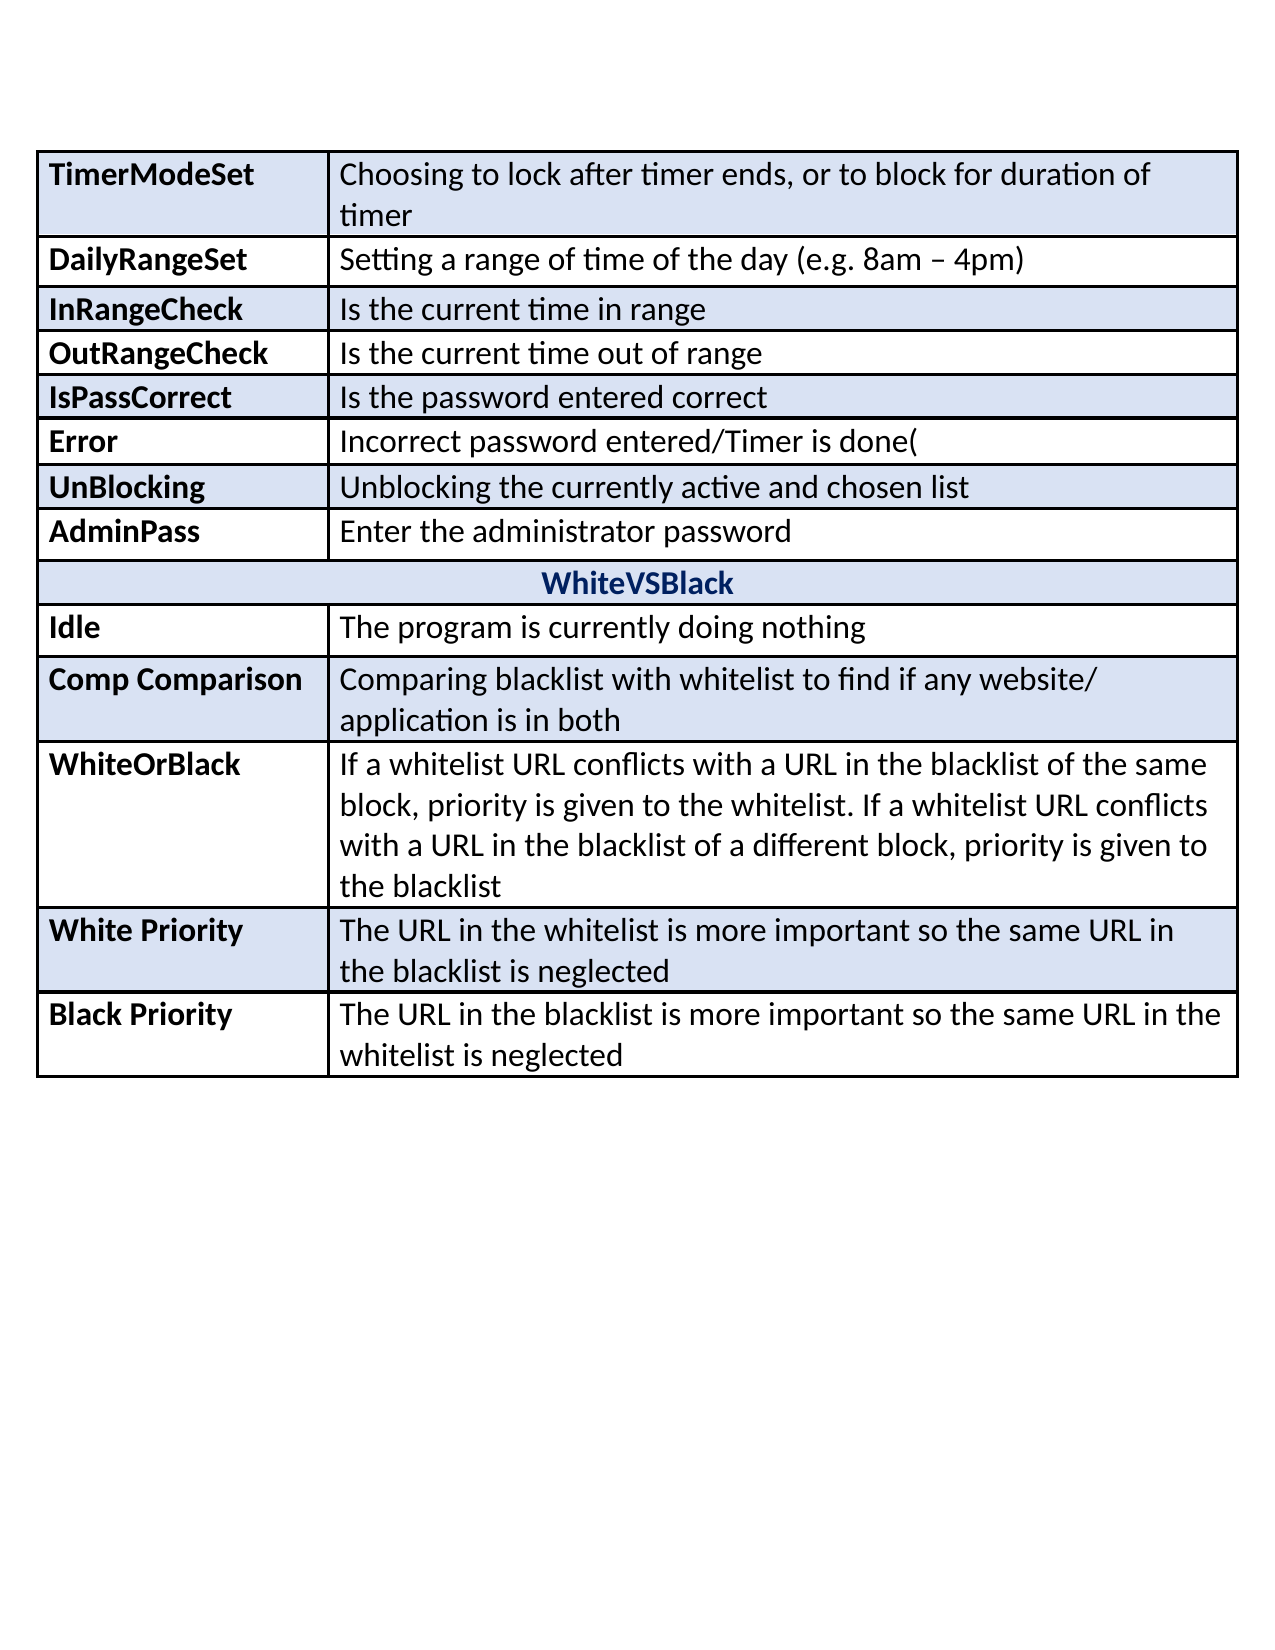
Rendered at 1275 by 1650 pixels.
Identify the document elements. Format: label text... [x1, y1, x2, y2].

table_cell Is the password entered correct [330, 376, 1236, 416]
table_cell UnBlocking [39, 466, 327, 507]
table_cell The URL in the whitelist is more important so the same URL in the blacklist is neglected [330, 909, 1236, 990]
table_cell Incorrect password entered/Timer is done( [330, 420, 1236, 463]
table_cell Comparing blacklist with whitelist to find if any website/ application is in both [330, 658, 1236, 740]
table_cell Unblocking the currently active and chosen list [330, 466, 1236, 507]
table_cell Setting a range of time of the day (e.g. 8am – 4pm) [330, 238, 1236, 285]
table_cell Is the current time in range [330, 288, 1236, 329]
table_cell OutRangeCheck [39, 332, 327, 373]
table_cell Black Priority [39, 994, 327, 1075]
table_cell WhiteVSBlack [39, 562, 1236, 603]
table_cell Error [39, 420, 327, 463]
table_cell Is the current time out of range [330, 332, 1236, 373]
table_cell Comp Comparison [39, 658, 327, 740]
table_cell The URL in the blacklist is more important so the same URL in the whitelist is neglected [330, 994, 1236, 1075]
table_cell InRangeCheck [39, 288, 327, 329]
table_cell TimerModeSet [39, 153, 327, 234]
table_cell AdminPass [39, 510, 327, 559]
table_cell Choosing to lock after timer ends, or to block for duration of timer [330, 153, 1236, 234]
table_cell WhiteOrBlack [39, 743, 327, 906]
table_cell DailyRangeSet [39, 238, 327, 285]
table_cell Enter the administrator password [330, 510, 1236, 559]
table_cell The program is currently doing nothing [330, 606, 1236, 655]
table_cell IsPassCorrect [39, 376, 327, 416]
table_cell If a whitelist URL conflicts with a URL in the blacklist of the same block, priority is given to the whitelist. If a whitelist URL conflicts with a URL in the blacklist of a different block, priority is given to the blacklist [330, 743, 1236, 906]
table_cell White Priority [39, 909, 327, 990]
table_cell Idle [39, 606, 327, 655]
